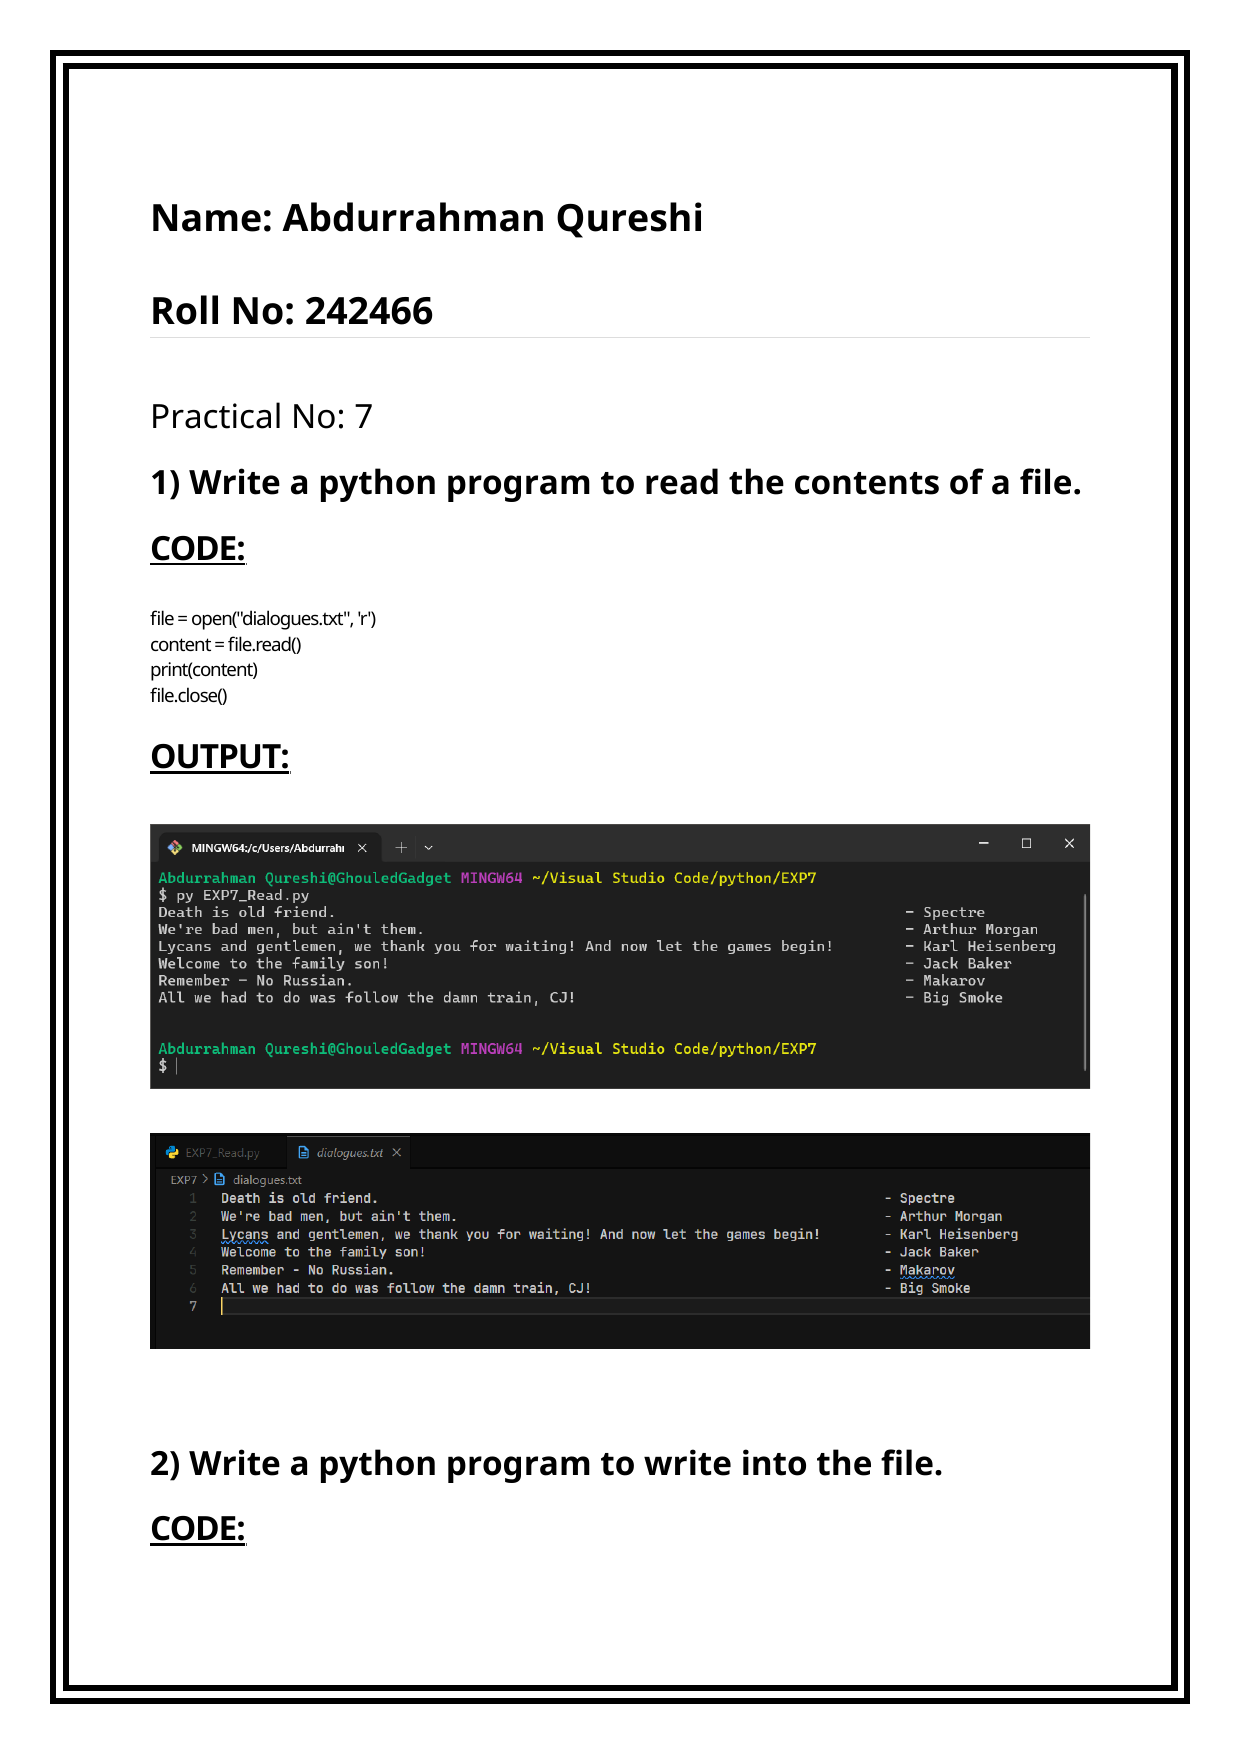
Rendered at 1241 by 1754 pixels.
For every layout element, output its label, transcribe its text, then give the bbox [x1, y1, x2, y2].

text CODE: [150, 524, 1090, 570]
subtitle Name: Abdurrahman Qureshi [150, 192, 1090, 243]
text print(content) [150, 657, 1090, 682]
subtitle Roll No: 242466 [150, 284, 1090, 337]
text CODE: [150, 1505, 1090, 1551]
picture [150, 1133, 1091, 1349]
picture [150, 824, 1091, 1089]
text Practical No: 7 [150, 393, 1090, 438]
text 2) Write a python program to write into the file. [150, 1439, 1090, 1485]
text file.close() [150, 682, 1090, 708]
text content = file.read() [150, 631, 1090, 657]
text 1) Write a python program to read the contents of a file. [150, 459, 1090, 504]
text OUTPUT: [150, 733, 1090, 779]
text file = open("dialogues.txt", 'r') [150, 606, 1090, 631]
